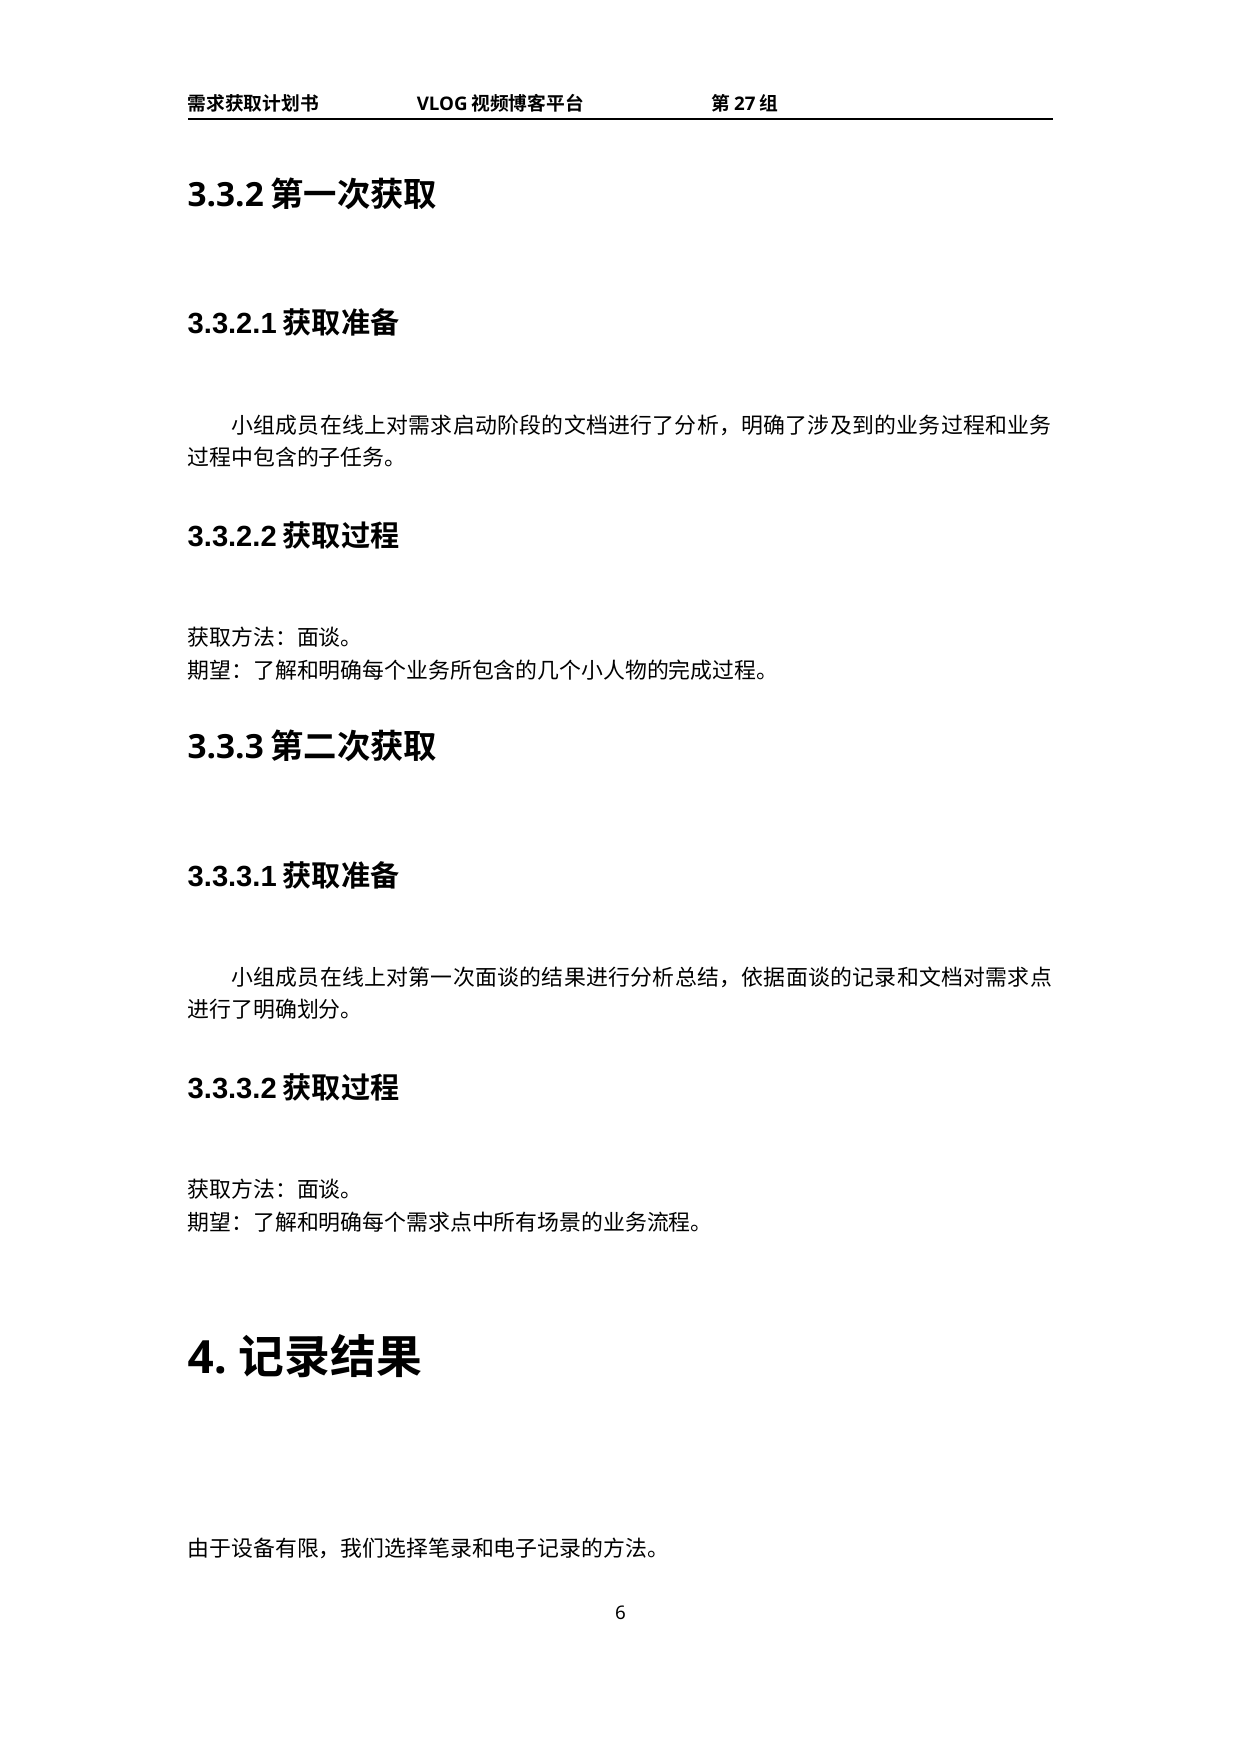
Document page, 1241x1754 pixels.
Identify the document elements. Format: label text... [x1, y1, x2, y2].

text 小组成员在线上对需求启动阶段的文档进行了分析，明确了涉及到的业务过程和业务过程中包含的子任务。 [187, 407, 1053, 472]
subtitle 3.3.2第一次获取 [187, 160, 1053, 225]
subtitle 3.3.2.2获取过程 [187, 501, 1053, 566]
text 期望：了解和明确每个业务所包含的几个小人物的完成过程。 [187, 652, 1053, 685]
subtitle 3.3.2.1获取准备 [187, 289, 1053, 354]
subtitle 3.3.3.1获取准备 [187, 841, 1053, 906]
subtitle 记录结果 [187, 1305, 1053, 1402]
text 期望：了解和明确每个需求点中所有场景的业务流程。 [187, 1204, 1053, 1237]
text 小组成员在线上对第一次面谈的结果进行分析总结，依据面谈的记录和文档对需求点进行了明确划分。 [187, 959, 1053, 1024]
text 获取方法：面谈。 [187, 1172, 1053, 1204]
subtitle 3.3.3.2获取过程 [187, 1053, 1053, 1118]
subtitle 3.3.3第二次获取 [187, 712, 1053, 777]
text 由于设备有限，我们选择笔录和电子记录的方法。 [187, 1530, 1053, 1563]
text 获取方法：面谈。 [187, 620, 1053, 652]
